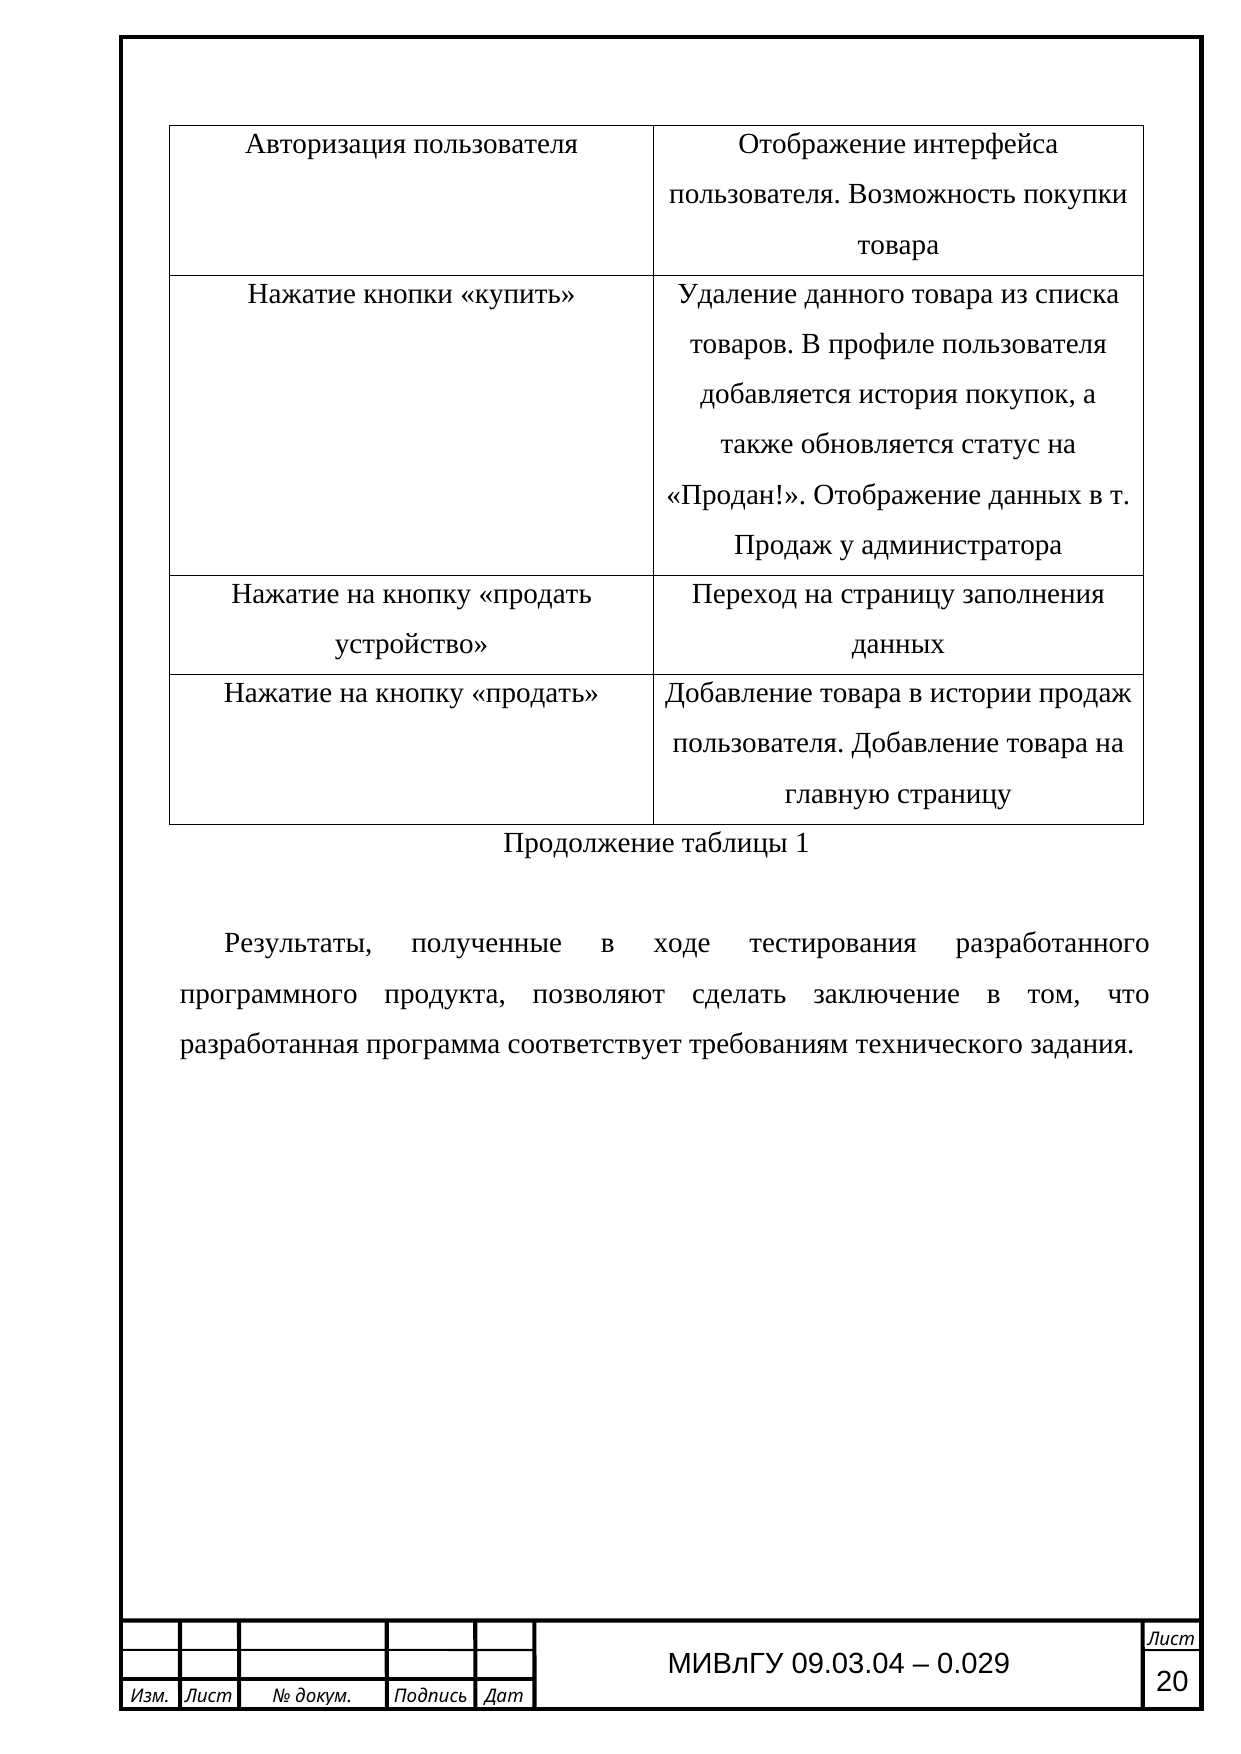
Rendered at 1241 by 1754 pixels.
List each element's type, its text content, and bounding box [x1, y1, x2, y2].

table_cell Нажатие кнопки «купить» [170, 276, 653, 575]
table_cell Переход на страницу заполнения данных [654, 576, 1143, 674]
table_cell Нажатие на кнопку «продать устройство» [170, 576, 653, 674]
table_header Отображение интерфейса пользователя. Возможность покупки товара [654, 126, 1143, 275]
table_cell Добавление товара в истории продаж пользователя. Добавление товара на главную страницу [654, 675, 1143, 824]
table_header Авторизация пользователя [170, 126, 653, 275]
text Результаты, полученные в ходе тестирования разработанного программного продукта, позволяют сделать заключение в том, что разработанная программа соответствует требованиям технического задания. [179, 925, 1150, 1059]
table_cell Удаление данного товара из списка товаров. В профиле пользователя добавляется история покупок, а также обновляется статус на «Продан!». Отображение данных в т. Продаж у администратора [654, 276, 1143, 575]
table_cell Нажатие на кнопку «продать» [170, 675, 653, 824]
text Продолжение таблицы 1 [150, 825, 1162, 858]
